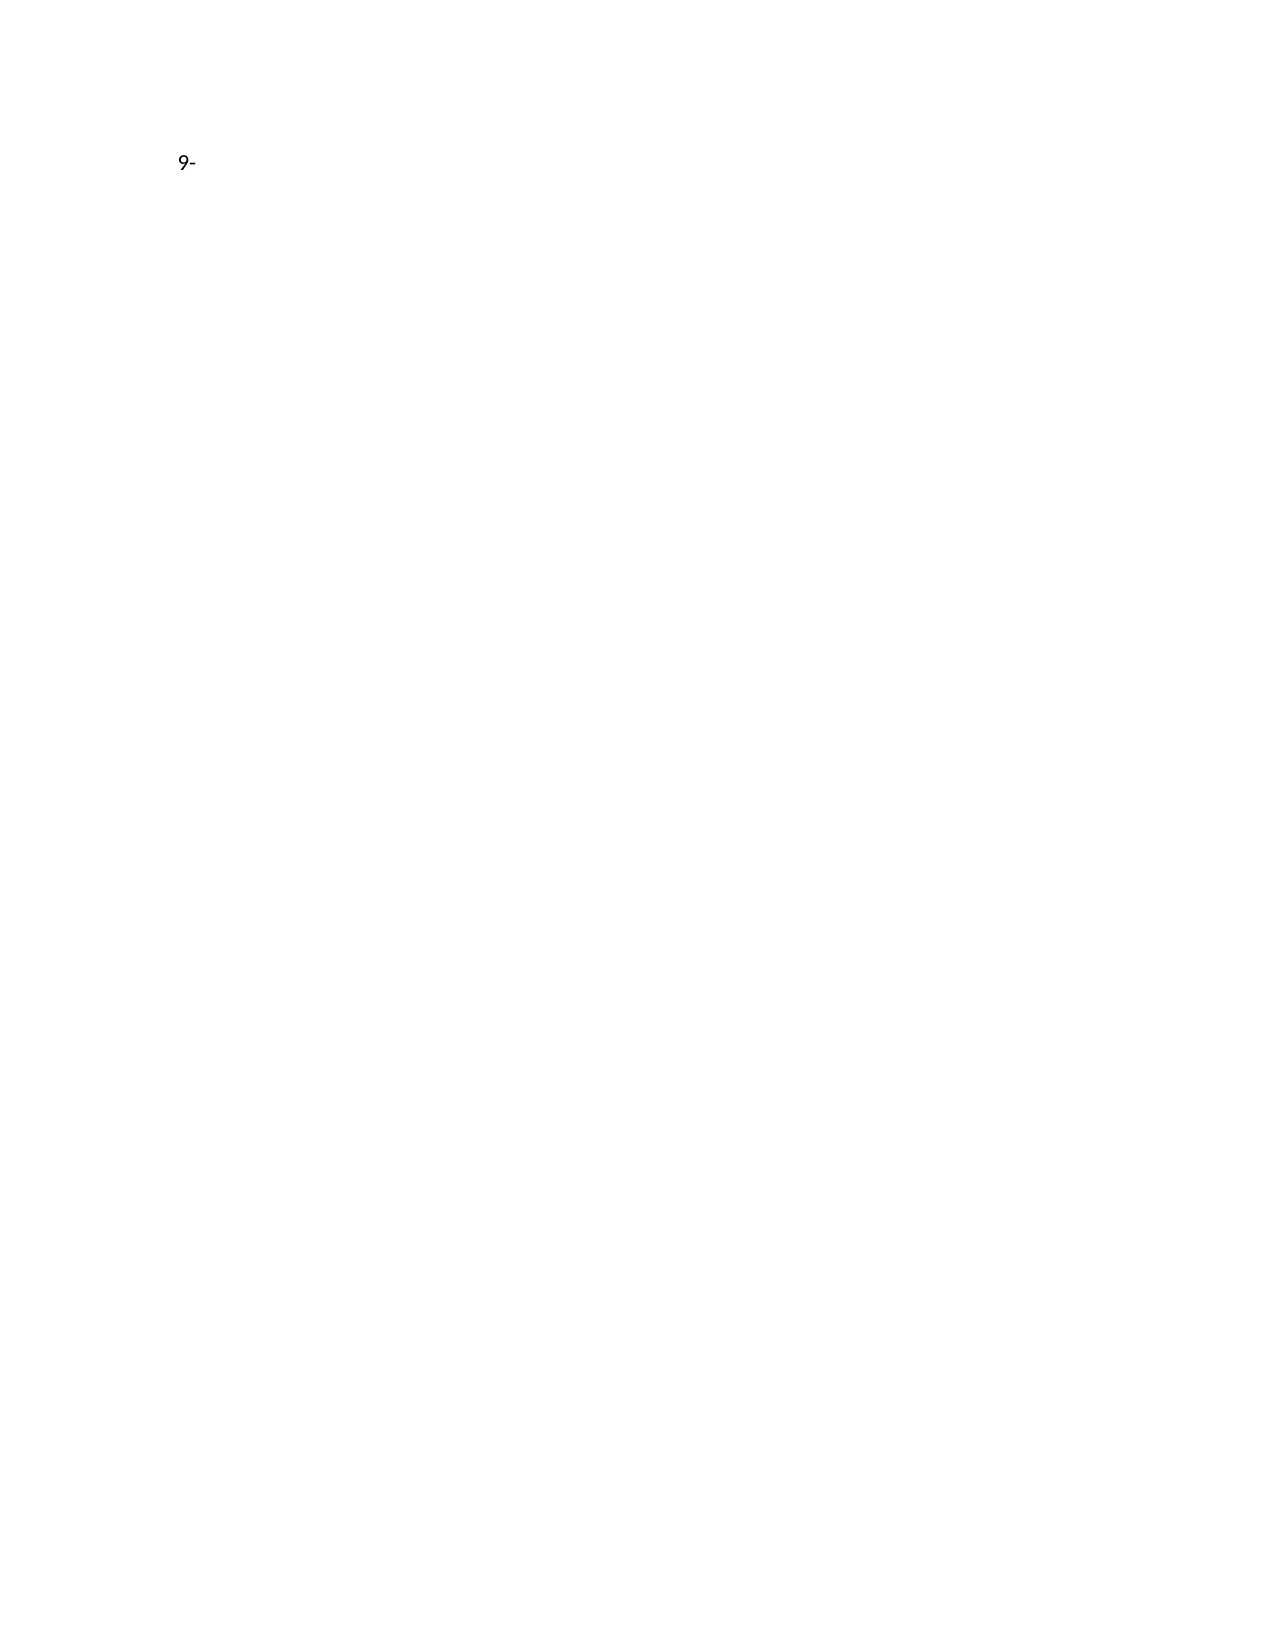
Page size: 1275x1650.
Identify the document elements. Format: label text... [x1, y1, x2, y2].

text 9- [177, 148, 1098, 176]
